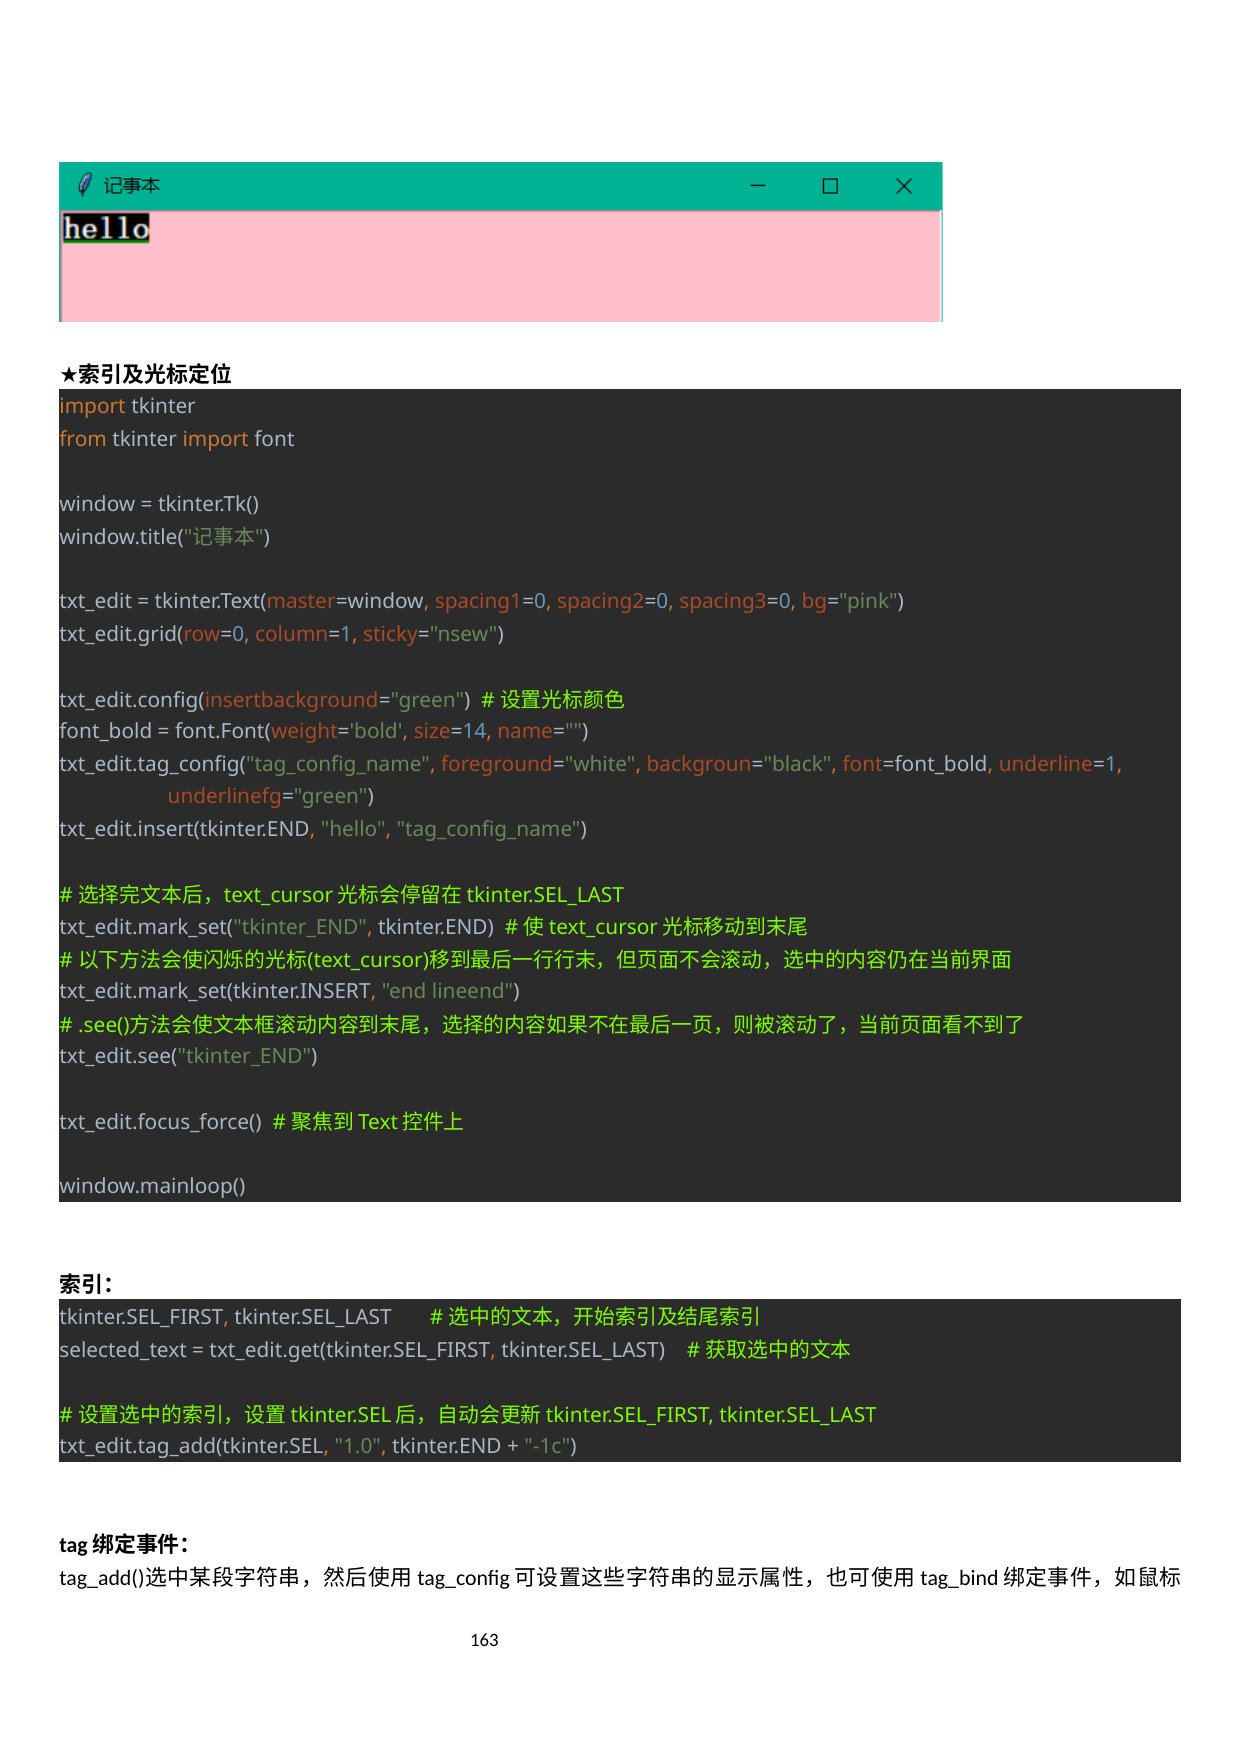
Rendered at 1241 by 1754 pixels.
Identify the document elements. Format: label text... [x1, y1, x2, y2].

picture [59, 162, 943, 322]
text import tkinter from tkinter import font window = tkinter.Tk() window.title("记事本") txt_edit = tkinter.Text(master=window, spacing1=0, spacing2=0, spacing3=0, bg="pink") txt_edit.grid(row=0, column=1, sticky="nsew") txt_edit.config(insertbackground="green") # 设置光标颜色 font_bold = font.Font(weight='bold', size=14, name="") txt_edit.tag_config("tag_config_name", foreground="white", backgroun="black", font=font_bold, underline=1, underlinefg="green") txt_edit.insert(tkinter.END, "hello", "tag_config_name") # 选择完文本后，text_cursor光标会停留在tkinter.SEL_LAST txt_edit.mark_set("tkinter_END", tkinter.END) # 使text_cursor光标移动到末尾 # 以下方法会使闪烁的光标(text_cursor)移到最后一行行末，但页面不会滚动，选中的内容仍在当前界面 txt_edit.mark_set(tkinter.INSERT, "end lineend") # .see()方法会使文本框滚动内容到末尾，选择的内容如果不在最后一页，则被滚动了，当前页面看不到了 txt_edit.see("tkinter_END") txt_edit.focus_force() # 聚焦到Text控件上 window.mainloop() [59, 389, 1181, 1202]
text # 设置选中的索引，设置tkinter.SEL后，自动会更新tkinter.SEL_FIRST, tkinter.SEL_LAST [59, 1364, 1181, 1429]
text tag绑定事件： [59, 1527, 1181, 1559]
text 索引： [59, 1267, 1181, 1299]
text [59, 1559, 1181, 1592]
text ★索引及光标定位 [59, 357, 1181, 389]
text tkinter.SEL_FIRST, tkinter.SEL_LAST # 选中的文本，开始索引及结尾索引 [59, 1299, 1181, 1332]
text selected_text = txt_edit.get(tkinter.SEL_FIRST, tkinter.SEL_LAST) # 获取选中的文本 [59, 1332, 1181, 1364]
text txt_edit.tag_add(tkinter.SEL, "1.0", tkinter.END + "-1c") [59, 1429, 1181, 1462]
